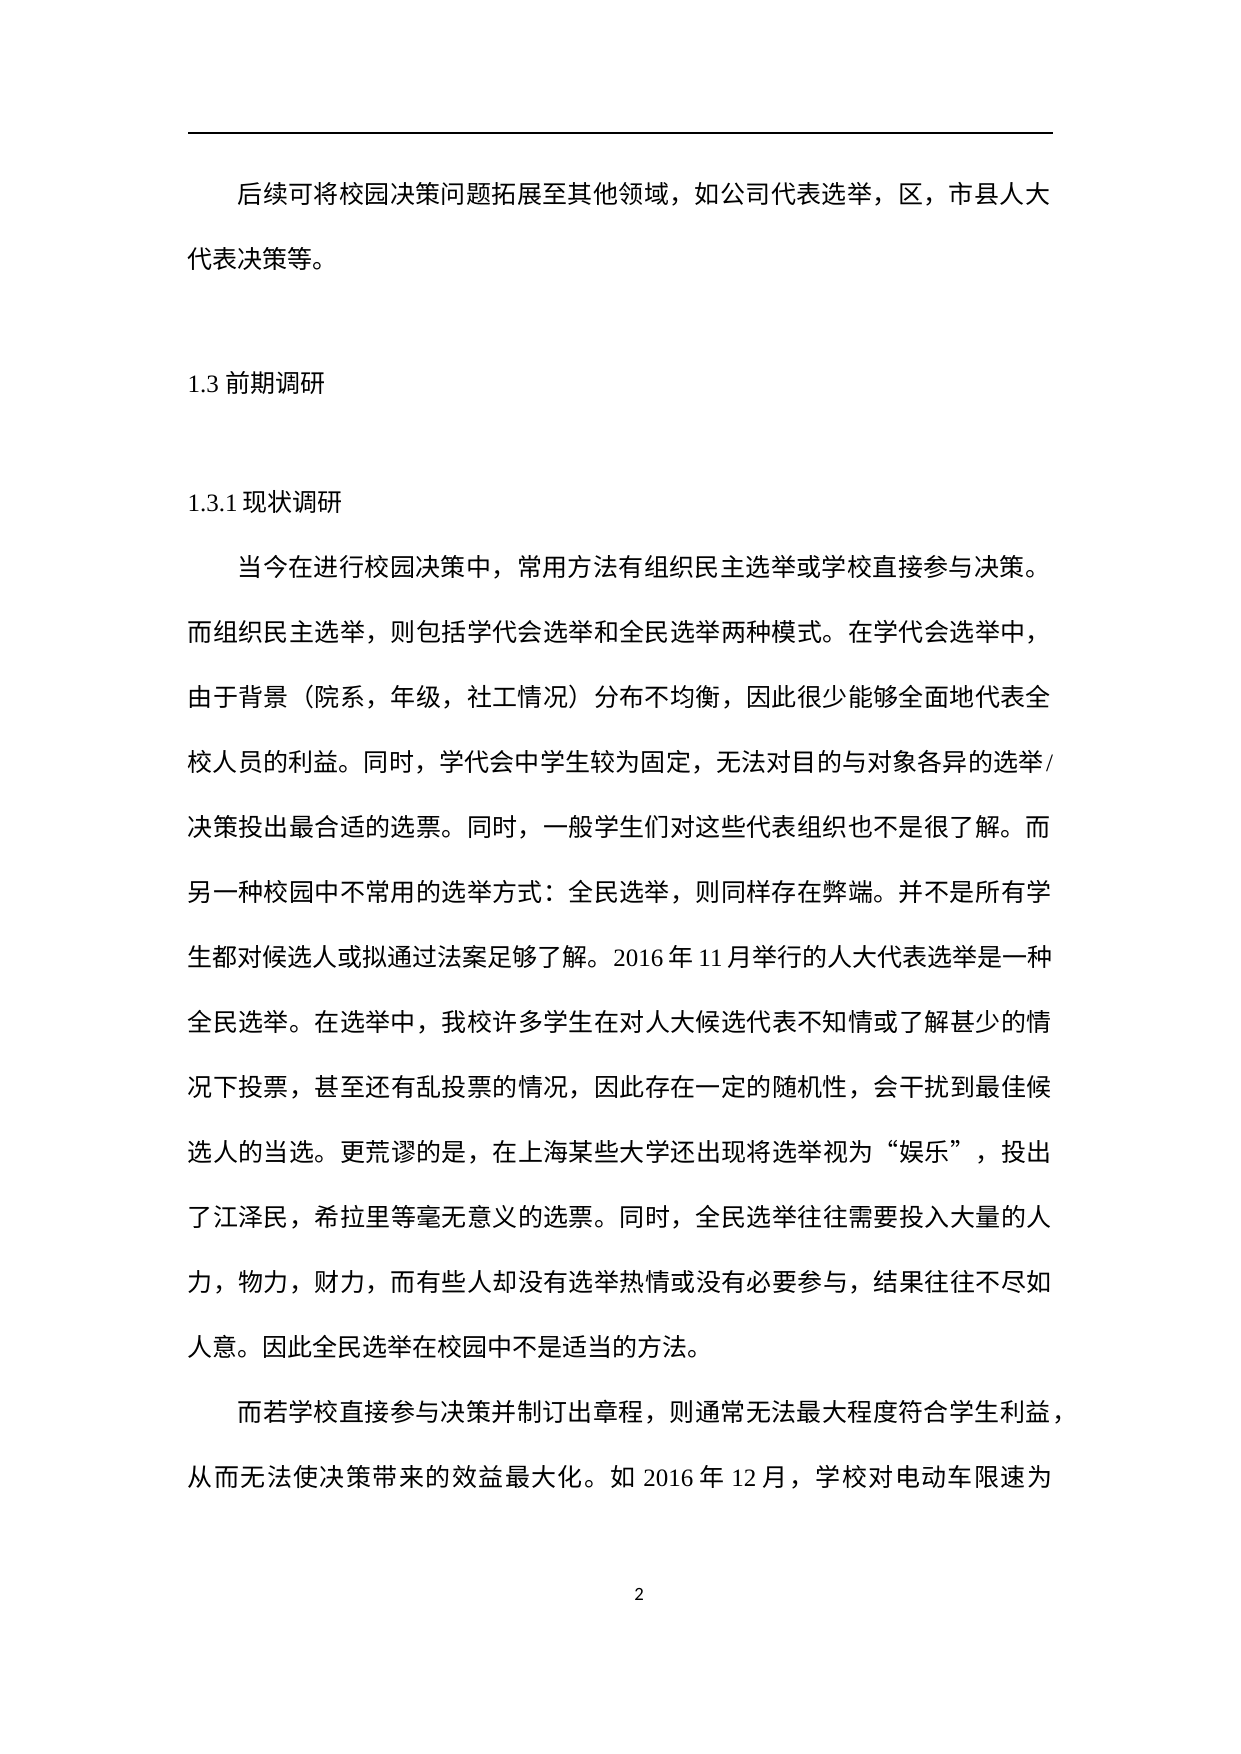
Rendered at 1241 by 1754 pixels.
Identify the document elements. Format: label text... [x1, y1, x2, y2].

text 后续可将校园决策问题拓展至其他领域，如公司代表选举，区，市县人大代表决策等。 [187, 160, 1053, 290]
list 当今在进行校园决策中，常用方法有组织民主选举或学校直接参与决策。而组织民主选举，则包括学代会选举和全民选举两种模式。在学代会选举中，由于背景（院系，年级，社工情况）分布不均衡，因此很少能够全面地代表全校人员的利益。同时，学代会中学生较为固定，无法对目的与对象各异的选举/决策投出最合适的选票。同时，一般学生们对这些代表组织也不是很了解。而另一种校园中不常用的选举方式：全民选举，则同样存在弊端。并不是所有学生都对候选人或拟通过法案足够了解。2016年11月举行的人大代表选举是一种全民选举。在选举中，我校许多学生在对人大候选代表不知情或了解甚少的情况下投票，甚至还有乱投票的情况，因此存在一定的随机性，会干扰到最佳候选人的当选。更荒谬的是，在上海某些大学还出现将选举视为“娱乐”，投出了江泽民，希拉里等毫无意义的选票。同时，全民选举往往需要投入大量的人力，物力，财力，而有些人却没有选举热情或没有必要参与，结果往往不尽如人意。因此全民选举在校园中不是适当的方法。 [187, 533, 1053, 1378]
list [187, 1378, 1053, 1508]
subtitle 1.3 前期调研 [187, 349, 1053, 414]
list 1.3.1现状调研 [187, 468, 1053, 533]
